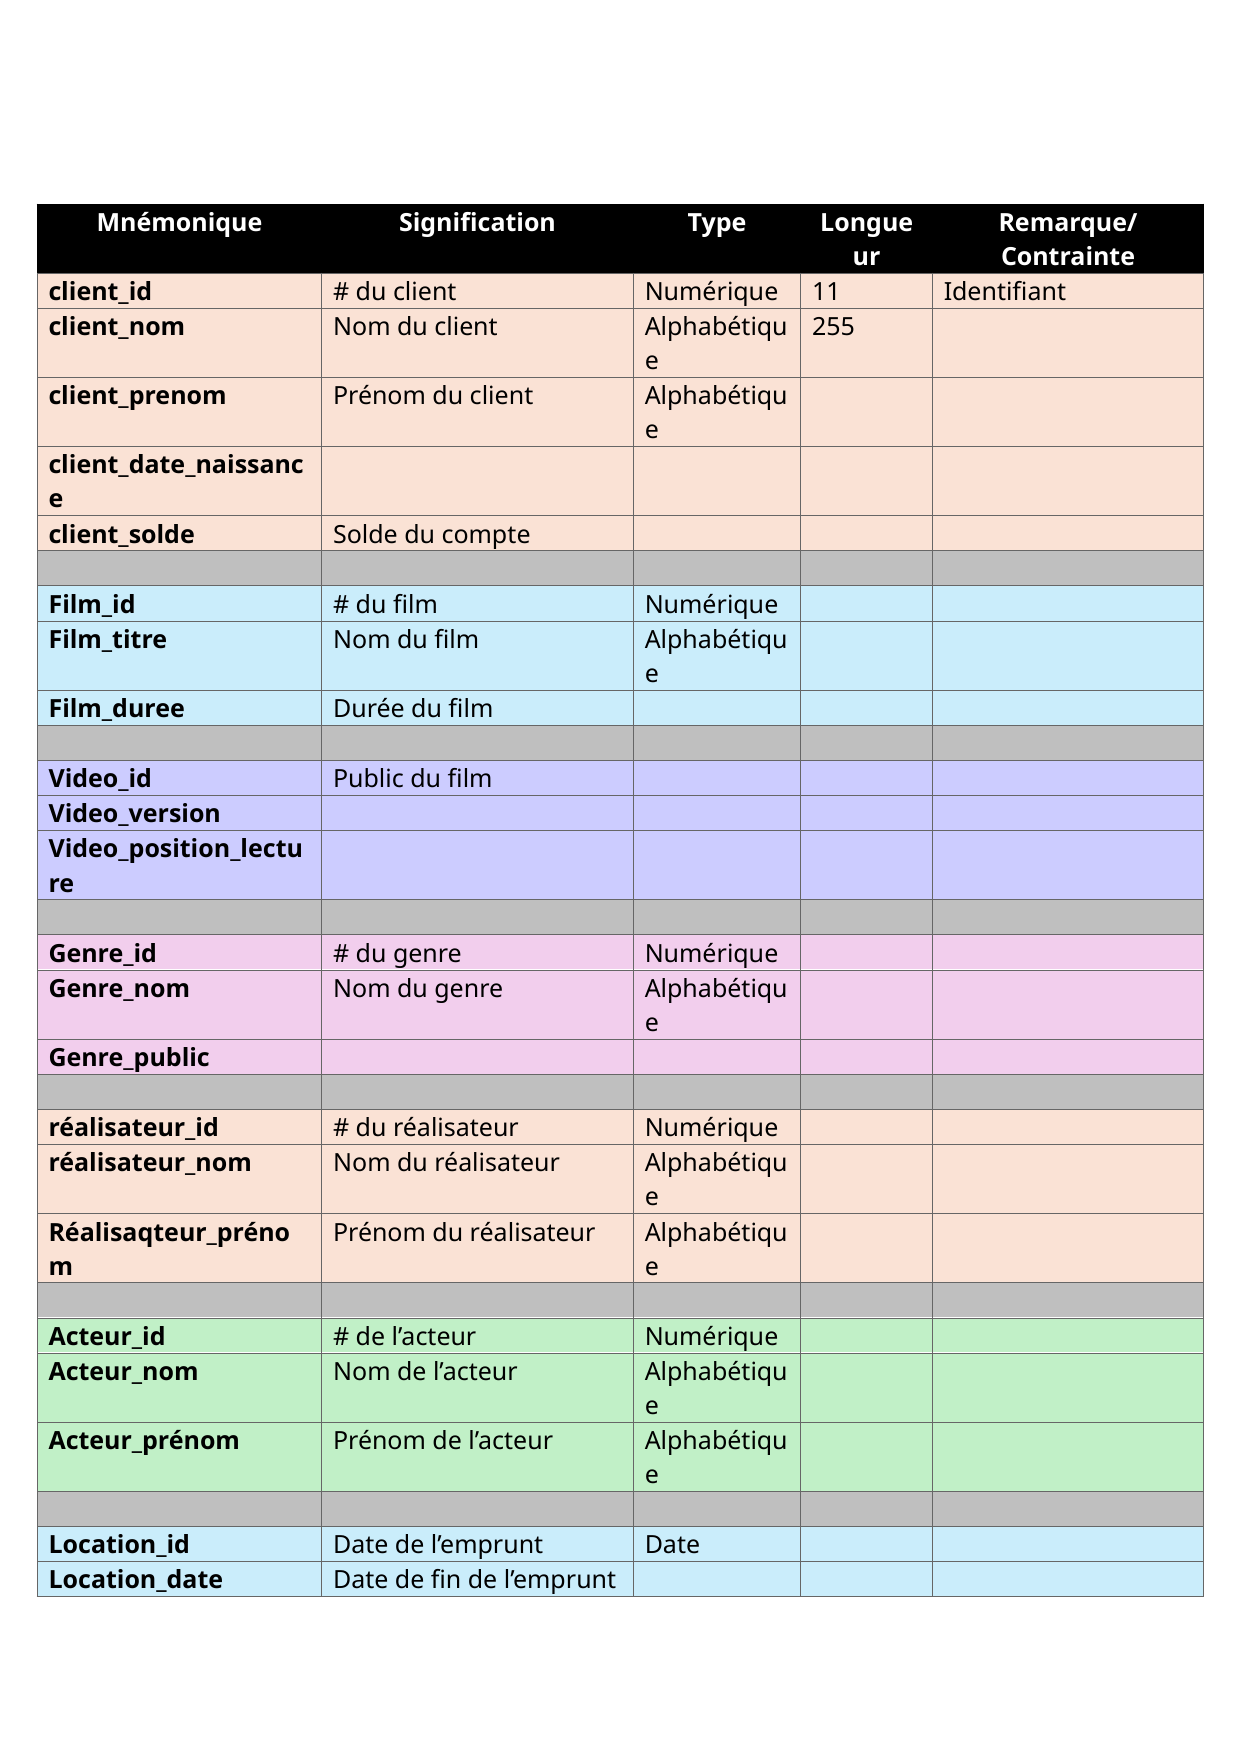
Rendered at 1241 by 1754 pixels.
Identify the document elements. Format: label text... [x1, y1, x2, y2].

table_cell 11 [801, 274, 932, 308]
table_cell Identifiant [933, 274, 1203, 308]
table_cell [322, 1075, 633, 1109]
table_cell Alphabétique [634, 378, 800, 446]
table_cell [322, 447, 633, 515]
table_cell Numérique [634, 1110, 800, 1144]
table_cell Numérique [634, 935, 800, 969]
table_cell [933, 831, 1203, 899]
table_header Type [634, 205, 800, 273]
table_cell 255 [801, 309, 932, 377]
table_cell [933, 1145, 1203, 1213]
table_cell [322, 1040, 633, 1074]
table_cell [801, 516, 932, 550]
table_cell [38, 726, 321, 760]
table_cell [933, 1527, 1203, 1561]
table_cell [38, 900, 321, 934]
table_cell Genre_nom [38, 971, 321, 1039]
table_cell Nom du genre [322, 971, 633, 1039]
table_cell [933, 1283, 1203, 1317]
table_cell [801, 1354, 932, 1422]
table_cell réalisateur_id [38, 1110, 321, 1144]
table_cell Alphabétique [634, 622, 800, 690]
table_cell [322, 900, 633, 934]
table_cell # de l’acteur [322, 1319, 633, 1352]
table_cell client_nom [38, 309, 321, 377]
table_cell [634, 1283, 800, 1317]
table_cell [933, 1214, 1203, 1282]
table_cell # du réalisateur [322, 1110, 633, 1144]
table_cell Prénom du client [322, 378, 633, 446]
table_cell [801, 971, 932, 1039]
table_cell client_id [38, 274, 321, 308]
table_cell Acteur_nom [38, 1354, 321, 1422]
table_cell Prénom de l’acteur [322, 1423, 633, 1491]
table_cell [801, 1040, 932, 1074]
table_cell [634, 1040, 800, 1074]
table_cell [933, 935, 1203, 969]
table_cell [801, 796, 932, 830]
table_cell [801, 378, 932, 446]
table_cell [933, 1075, 1203, 1109]
table_cell [801, 1492, 932, 1526]
table_cell Numérique [634, 274, 800, 308]
table_cell [933, 726, 1203, 760]
table_cell Numérique [634, 1319, 800, 1352]
table_cell client_prenom [38, 378, 321, 446]
table_cell [634, 831, 800, 899]
table_cell [933, 1492, 1203, 1526]
table_cell Numérique [634, 586, 800, 621]
table_cell [933, 691, 1203, 725]
table_cell [801, 761, 932, 795]
table_cell Nom de l’acteur [322, 1354, 633, 1422]
table_cell [801, 586, 932, 621]
table_cell [801, 1110, 932, 1144]
table_cell [322, 551, 633, 585]
table_header Signification [322, 205, 633, 273]
table_cell Nom du film [322, 622, 633, 690]
table_cell [634, 1492, 800, 1526]
table_cell [322, 796, 633, 830]
table_cell Alphabétique [634, 971, 800, 1039]
table_cell [634, 900, 800, 934]
table_cell [933, 1423, 1203, 1491]
table_cell Acteur_id [38, 1319, 321, 1352]
table_cell Location_date [38, 1562, 321, 1596]
table_cell [634, 1562, 800, 1596]
table_cell [933, 378, 1203, 446]
table_cell Film_duree [38, 691, 321, 725]
table_cell [322, 831, 633, 899]
table_header Mnémonique [38, 205, 321, 273]
table_cell [933, 1354, 1203, 1422]
table_cell [933, 1319, 1203, 1352]
table_cell [933, 1562, 1203, 1596]
table_cell Date [634, 1527, 800, 1561]
table_cell [801, 447, 932, 515]
table_cell [801, 831, 932, 899]
table_cell [933, 761, 1203, 795]
table_cell Video_id [38, 761, 321, 795]
table_cell [38, 1492, 321, 1526]
table_cell Solde du compte [322, 516, 633, 550]
table_cell [933, 586, 1203, 621]
table_cell [801, 935, 932, 969]
table_cell [634, 447, 800, 515]
table_header Remarque/Contrainte [933, 205, 1203, 273]
table_cell [322, 1492, 633, 1526]
table_cell Date de fin de l’emprunt [322, 1562, 633, 1596]
table_cell # du client [322, 274, 633, 308]
table_cell [933, 971, 1203, 1039]
table_cell [38, 1283, 321, 1317]
table_cell réalisateur_nom [38, 1145, 321, 1213]
table_cell Public du film [322, 761, 633, 795]
table_cell [933, 1040, 1203, 1074]
table_cell [801, 1283, 932, 1317]
table_cell Nom du réalisateur [322, 1145, 633, 1213]
table_cell Film_titre [38, 622, 321, 690]
table_cell Film_id [38, 586, 321, 621]
table_cell Location_id [38, 1527, 321, 1561]
table_cell [801, 1319, 932, 1352]
table_cell Alphabétique [634, 1214, 800, 1282]
table_cell [933, 551, 1203, 585]
table_cell [801, 691, 932, 725]
table_cell [933, 447, 1203, 515]
table_cell Alphabétique [634, 1423, 800, 1491]
table_cell Alphabétique [634, 309, 800, 377]
table_cell [634, 761, 800, 795]
table_cell [801, 1214, 932, 1282]
table_cell [801, 551, 932, 585]
table_cell [634, 796, 800, 830]
table_cell [933, 622, 1203, 690]
table_cell Genre_id [38, 935, 321, 969]
table_cell [634, 691, 800, 725]
table_cell [38, 551, 321, 585]
table_cell # du film [322, 586, 633, 621]
table_cell [801, 1527, 932, 1561]
table_cell Alphabétique [634, 1354, 800, 1422]
table_cell Nom du client [322, 309, 633, 377]
table_cell [933, 1110, 1203, 1144]
table_cell [801, 1075, 932, 1109]
table_cell [634, 516, 800, 550]
table_cell [933, 309, 1203, 377]
table_cell Video_version [38, 796, 321, 830]
table_cell [634, 1075, 800, 1109]
table_cell [634, 726, 800, 760]
table_cell [933, 900, 1203, 934]
table_cell [801, 1145, 932, 1213]
table_cell Video_position_lecture [38, 831, 321, 899]
table_header Longueur [801, 205, 932, 273]
table_cell Acteur_prénom [38, 1423, 321, 1491]
table_cell [933, 516, 1203, 550]
table_cell Durée du film [322, 691, 633, 725]
table_cell [933, 796, 1203, 830]
table_cell Réalisaqteur_prénom [38, 1214, 321, 1282]
table_cell # du genre [322, 935, 633, 969]
table_cell [801, 900, 932, 934]
table_cell Prénom du réalisateur [322, 1214, 633, 1282]
table_cell [322, 726, 633, 760]
table_cell [322, 1283, 633, 1317]
table_cell [634, 551, 800, 585]
table_cell [801, 726, 932, 760]
table_cell [801, 1562, 932, 1596]
table_cell Genre_public [38, 1040, 321, 1074]
table_cell Date de l’emprunt [322, 1527, 633, 1561]
table_cell client_date_naissance [38, 447, 321, 515]
table_cell Alphabétique [634, 1145, 800, 1213]
table_cell [801, 622, 932, 690]
table_cell [801, 1423, 932, 1491]
table_cell client_solde [38, 516, 321, 550]
table_cell [38, 1075, 321, 1109]
